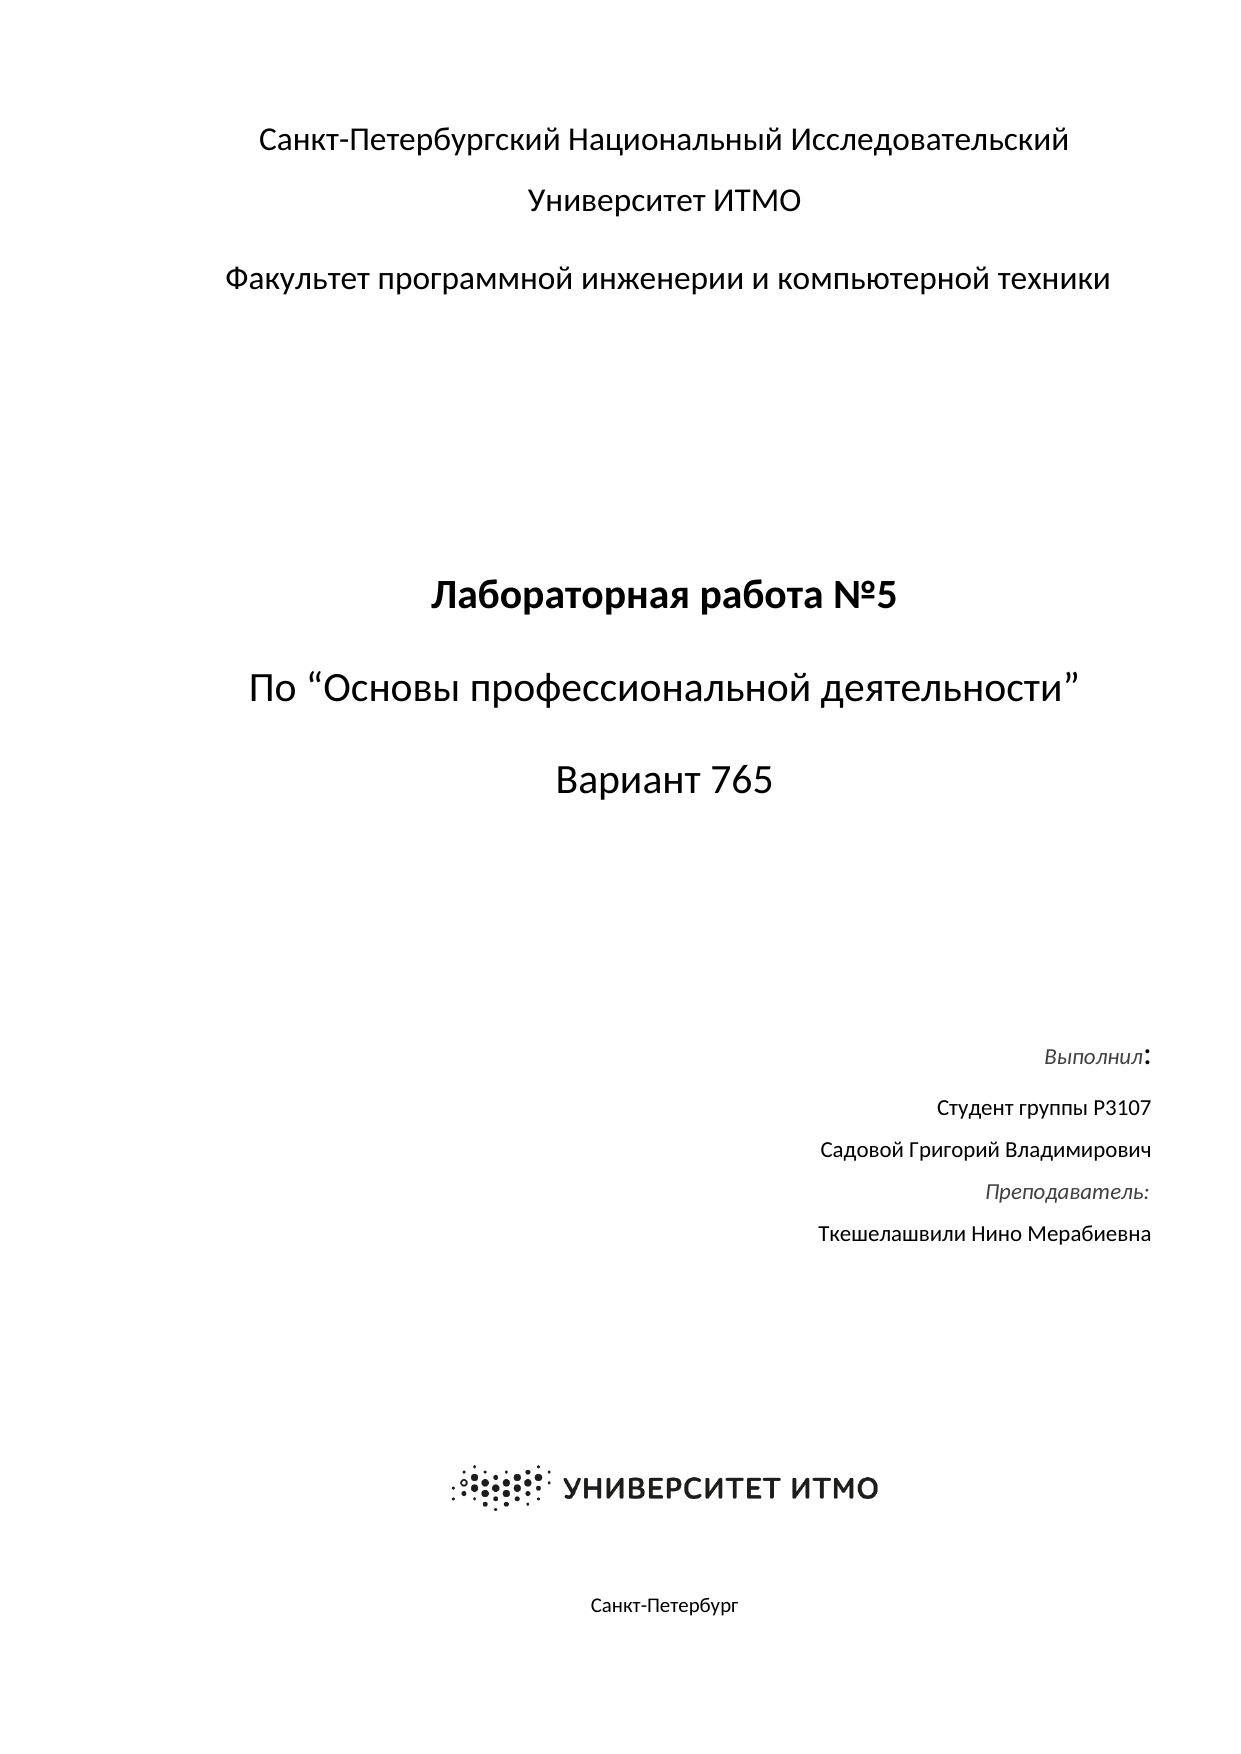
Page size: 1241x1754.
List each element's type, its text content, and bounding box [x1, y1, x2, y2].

text Ткешелашвили Нино Мерабиевна [177, 1219, 1152, 1247]
text Преподаватель: [177, 1177, 1152, 1205]
text Выполнил: [177, 1032, 1152, 1073]
text Садовой Григорий Владимирович [177, 1135, 1152, 1163]
text Санкт-Петербург [177, 1592, 1152, 1618]
text Лабораторная работа №5 [177, 568, 1152, 618]
text Санкт-Петербургский Национальный Исследовательский Университет ИТМО [177, 118, 1152, 220]
text По “Основы профессиональной деятельности” [177, 661, 1152, 711]
picture [451, 1465, 878, 1511]
text Студент группы P3107 [177, 1093, 1152, 1121]
text Вариант 765 [177, 753, 1152, 804]
text Факультет программной инженерии и компьютерной техники [177, 257, 1152, 298]
